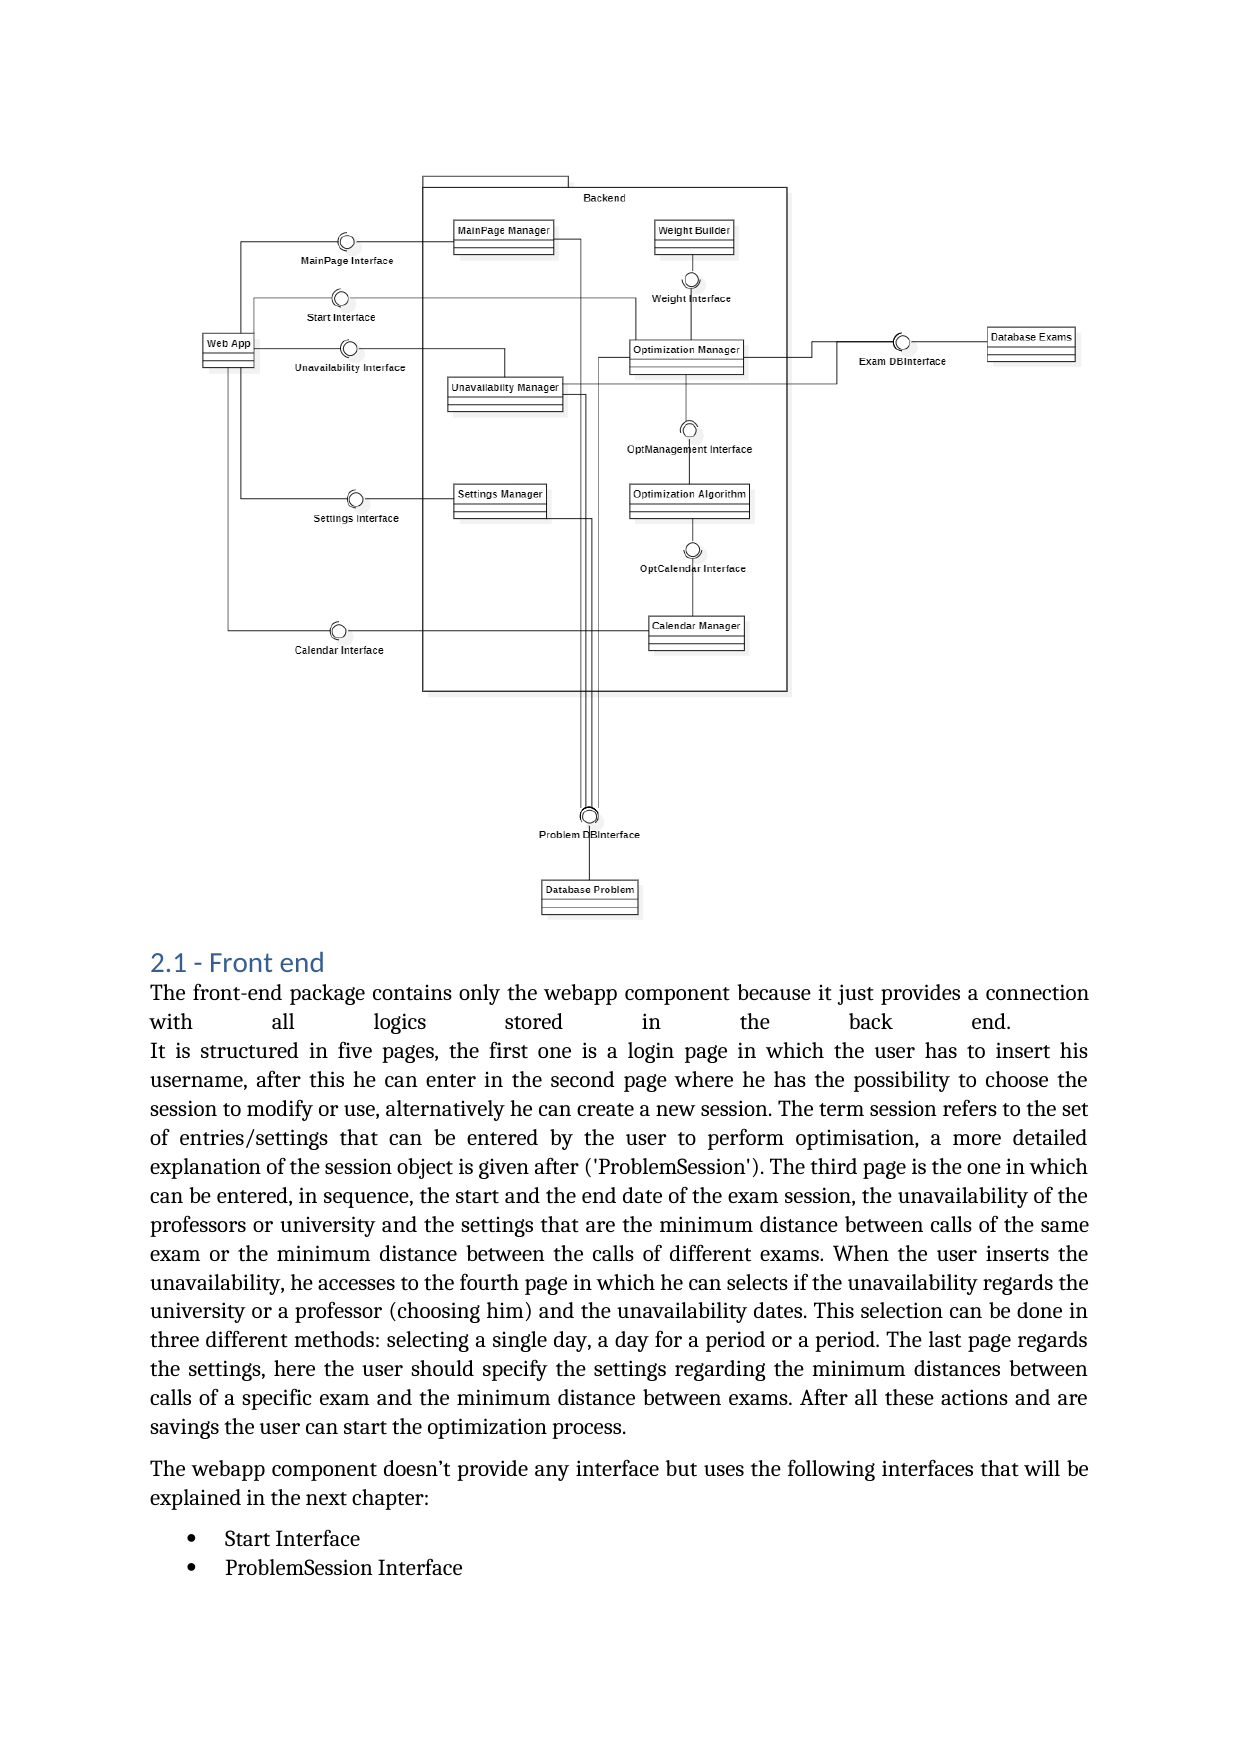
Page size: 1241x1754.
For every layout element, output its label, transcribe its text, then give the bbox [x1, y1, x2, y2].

picture [150, 150, 1091, 925]
list Start Interface [187, 1526, 1090, 1552]
text The webapp component doesn’t provide any interface but uses the following interfaces that will be explained in the next chapter: [150, 1456, 1090, 1511]
list ProblemSession Interface [187, 1555, 1090, 1581]
text The front-end package contains only the webapp component because it just provides a connection with all logics stored in the back end. It is structured in five pages, the first one is a login page in which the user has to insert his username, after this he can enter in the second page where he has the possibility to choose the session to modify or use, alternatively he can create a new session. The term session refers to the set of entries/settings that can be entered by the user to perform optimisation, a more detailed explanation of the session object is given after ('ProblemSession'). The third page is the one in which can be entered, in sequence, the start and the end date of the exam session, the unavailability of the professors or university and the settings that are the minimum distance between calls of the same exam or the minimum distance between the calls of different exams. When the user inserts the unavailability, he accesses to the fourth page in which he can selects if the unavailability regards the university or a professor (choosing him) and the unavailability dates. This selection can be done in three different methods: selecting a single day, a day for a period or a period. The last page regards the settings, here the user should specify the settings regarding the minimum distances between calls of a specific exam and the minimum distance between exams. After all these actions and are savings the user can start the optimization process. [150, 980, 1090, 1441]
subtitle 2.1 - Front end [150, 944, 1090, 980]
